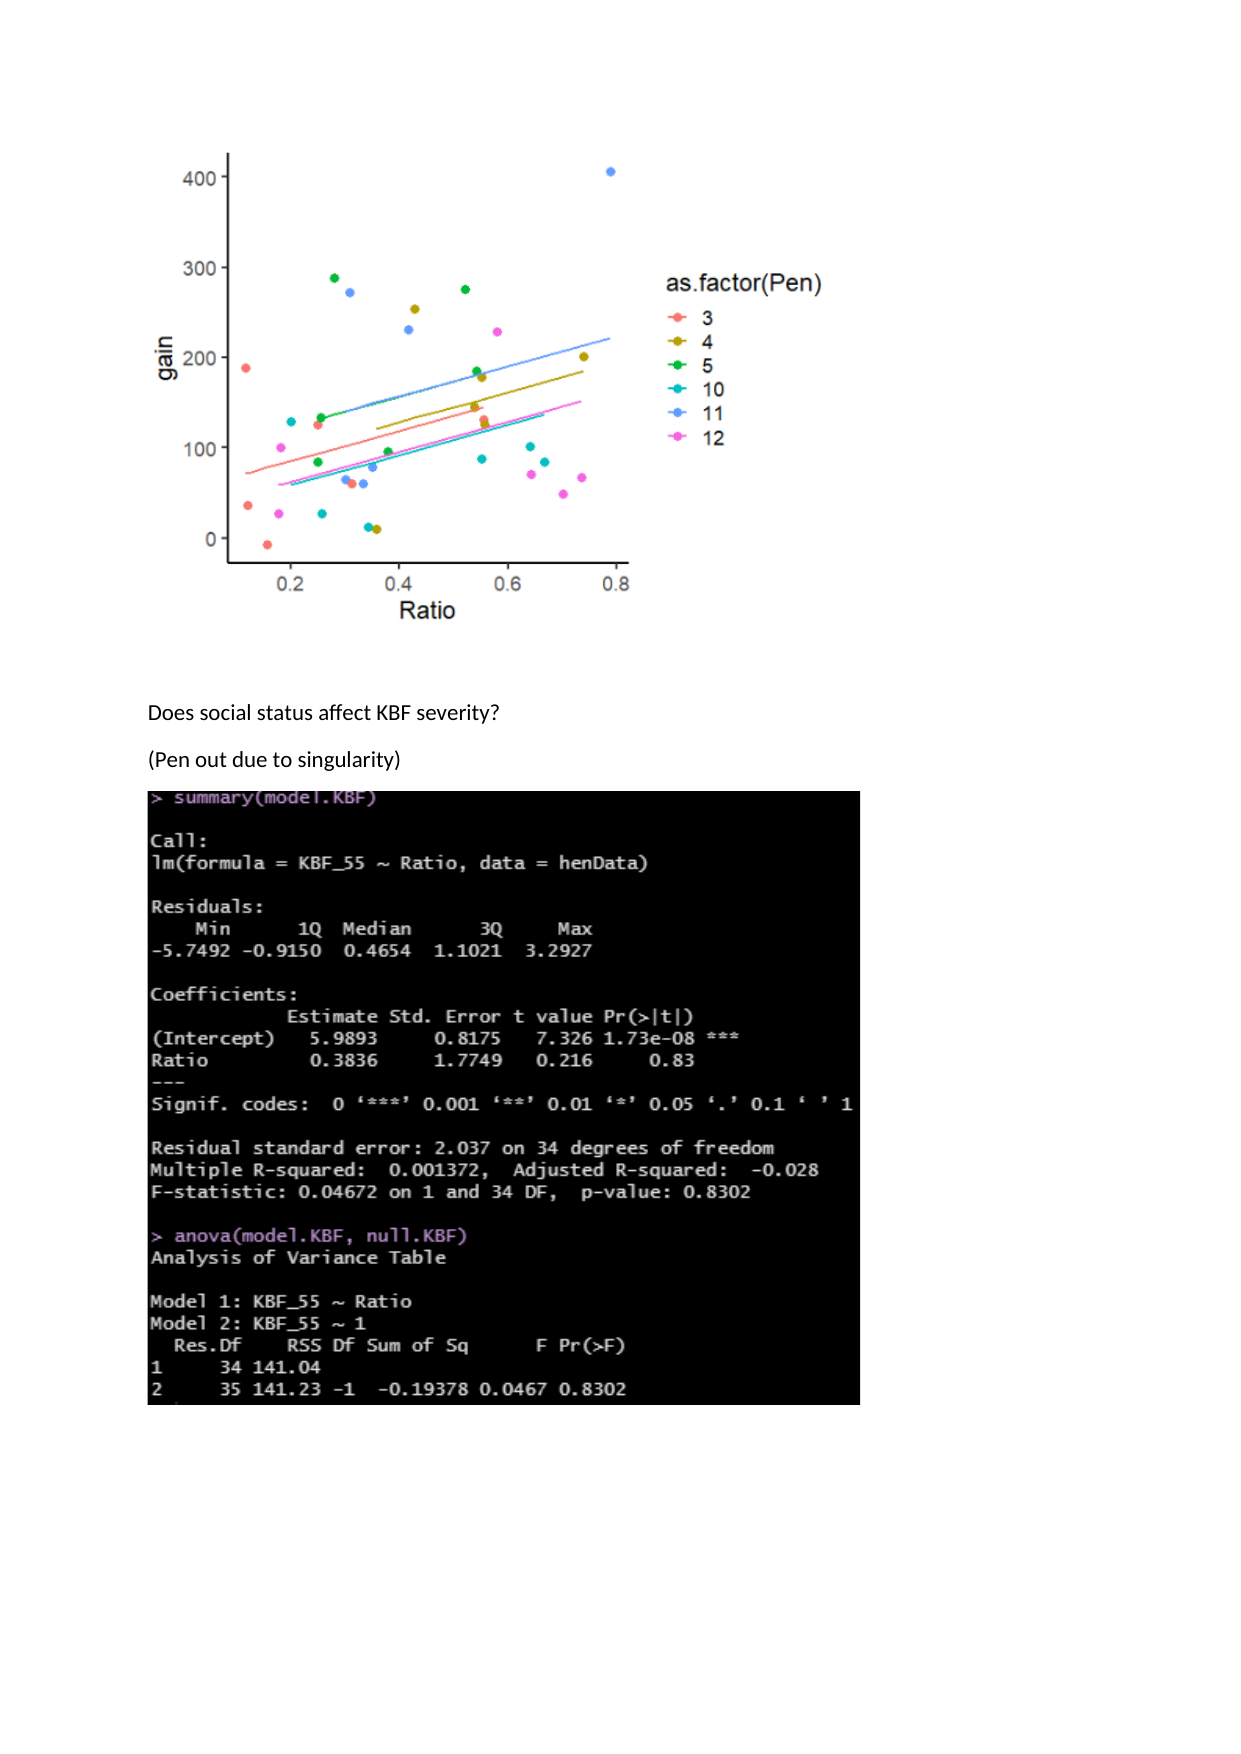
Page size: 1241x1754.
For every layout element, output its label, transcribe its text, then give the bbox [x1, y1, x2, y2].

picture [147, 791, 861, 1405]
text (Pen out due to singularity) [148, 745, 1093, 773]
picture [147, 147, 846, 633]
text Does social status affect KBF severity? [148, 698, 1093, 726]
